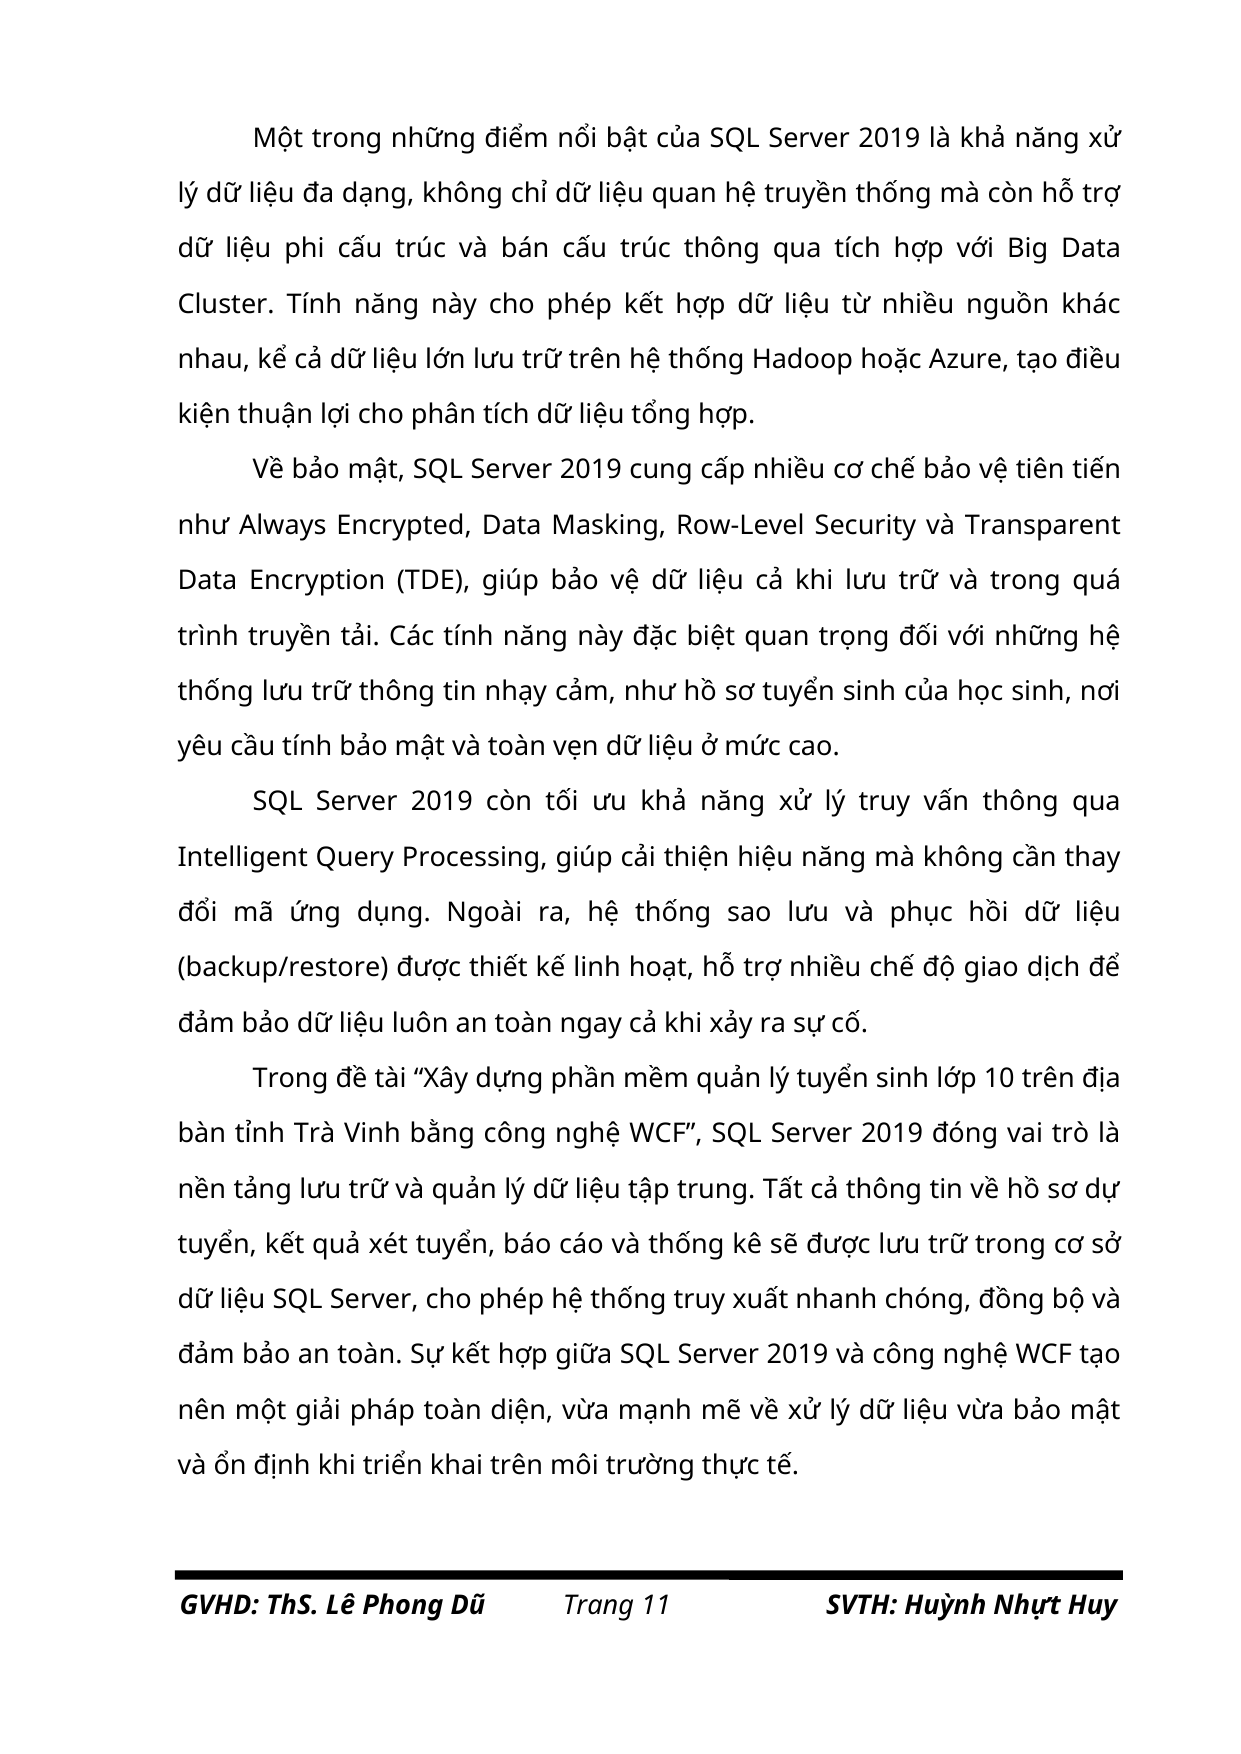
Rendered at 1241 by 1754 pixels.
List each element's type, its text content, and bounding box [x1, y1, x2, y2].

text Một trong những điểm nổi bật của SQL Server 2019 là khả năng xử lý dữ liệu đa dạng, không chỉ dữ liệu quan hệ truyền thống mà còn hỗ trợ dữ liệu phi cấu trúc và bán cấu trúc thông qua tích hợp với Big Data Cluster. Tính năng này cho phép kết hợp dữ liệu từ nhiều nguồn khác nhau, kể cả dữ liệu lớn lưu trữ trên hệ thống Hadoop hoặc Azure, tạo điều kiện thuận lợi cho phân tích dữ liệu tổng hợp. [177, 118, 1122, 432]
text SQL Server 2019 còn tối ưu khả năng xử lý truy vấn thông qua Intelligent Query Processing, giúp cải thiện hiệu năng mà không cần thay đổi mã ứng dụng. Ngoài ra, hệ thống sao lưu và phục hồi dữ liệu (backup/restore) được thiết kế linh hoạt, hỗ trợ nhiều chế độ giao dịch để đảm bảo dữ liệu luôn an toàn ngay cả khi xảy ra sự cố. [177, 782, 1122, 1040]
text Về bảo mật, SQL Server 2019 cung cấp nhiều cơ chế bảo vệ tiên tiến như Always Encrypted, Data Masking, Row-Level Security và Transparent Data Encryption (TDE), giúp bảo vệ dữ liệu cả khi lưu trữ và trong quá trình truyền tải. Các tính năng này đặc biệt quan trọng đối với những hệ thống lưu trữ thông tin nhạy cảm, như hồ sơ tuyển sinh của học sinh, nơi yêu cầu tính bảo mật và toàn vẹn dữ liệu ở mức cao. [177, 450, 1122, 763]
text Trong đề tài “Xây dựng phần mềm quản lý tuyển sinh lớp 10 trên địa bàn tỉnh Trà Vinh bằng công nghệ WCF”, SQL Server 2019 đóng vai trò là nền tảng lưu trữ và quản lý dữ liệu tập trung. Tất cả thông tin về hồ sơ dự tuyển, kết quả xét tuyển, báo cáo và thống kê sẽ được lưu trữ trong cơ sở dữ liệu SQL Server, cho phép hệ thống truy xuất nhanh chóng, đồng bộ và đảm bảo an toàn. Sự kết hợp giữa SQL Server 2019 và công nghệ WCF tạo nên một giải pháp toàn diện, vừa mạnh mẽ về xử lý dữ liệu vừa bảo mật và ổn định khi triển khai trên môi trường thực tế. [177, 1058, 1122, 1482]
